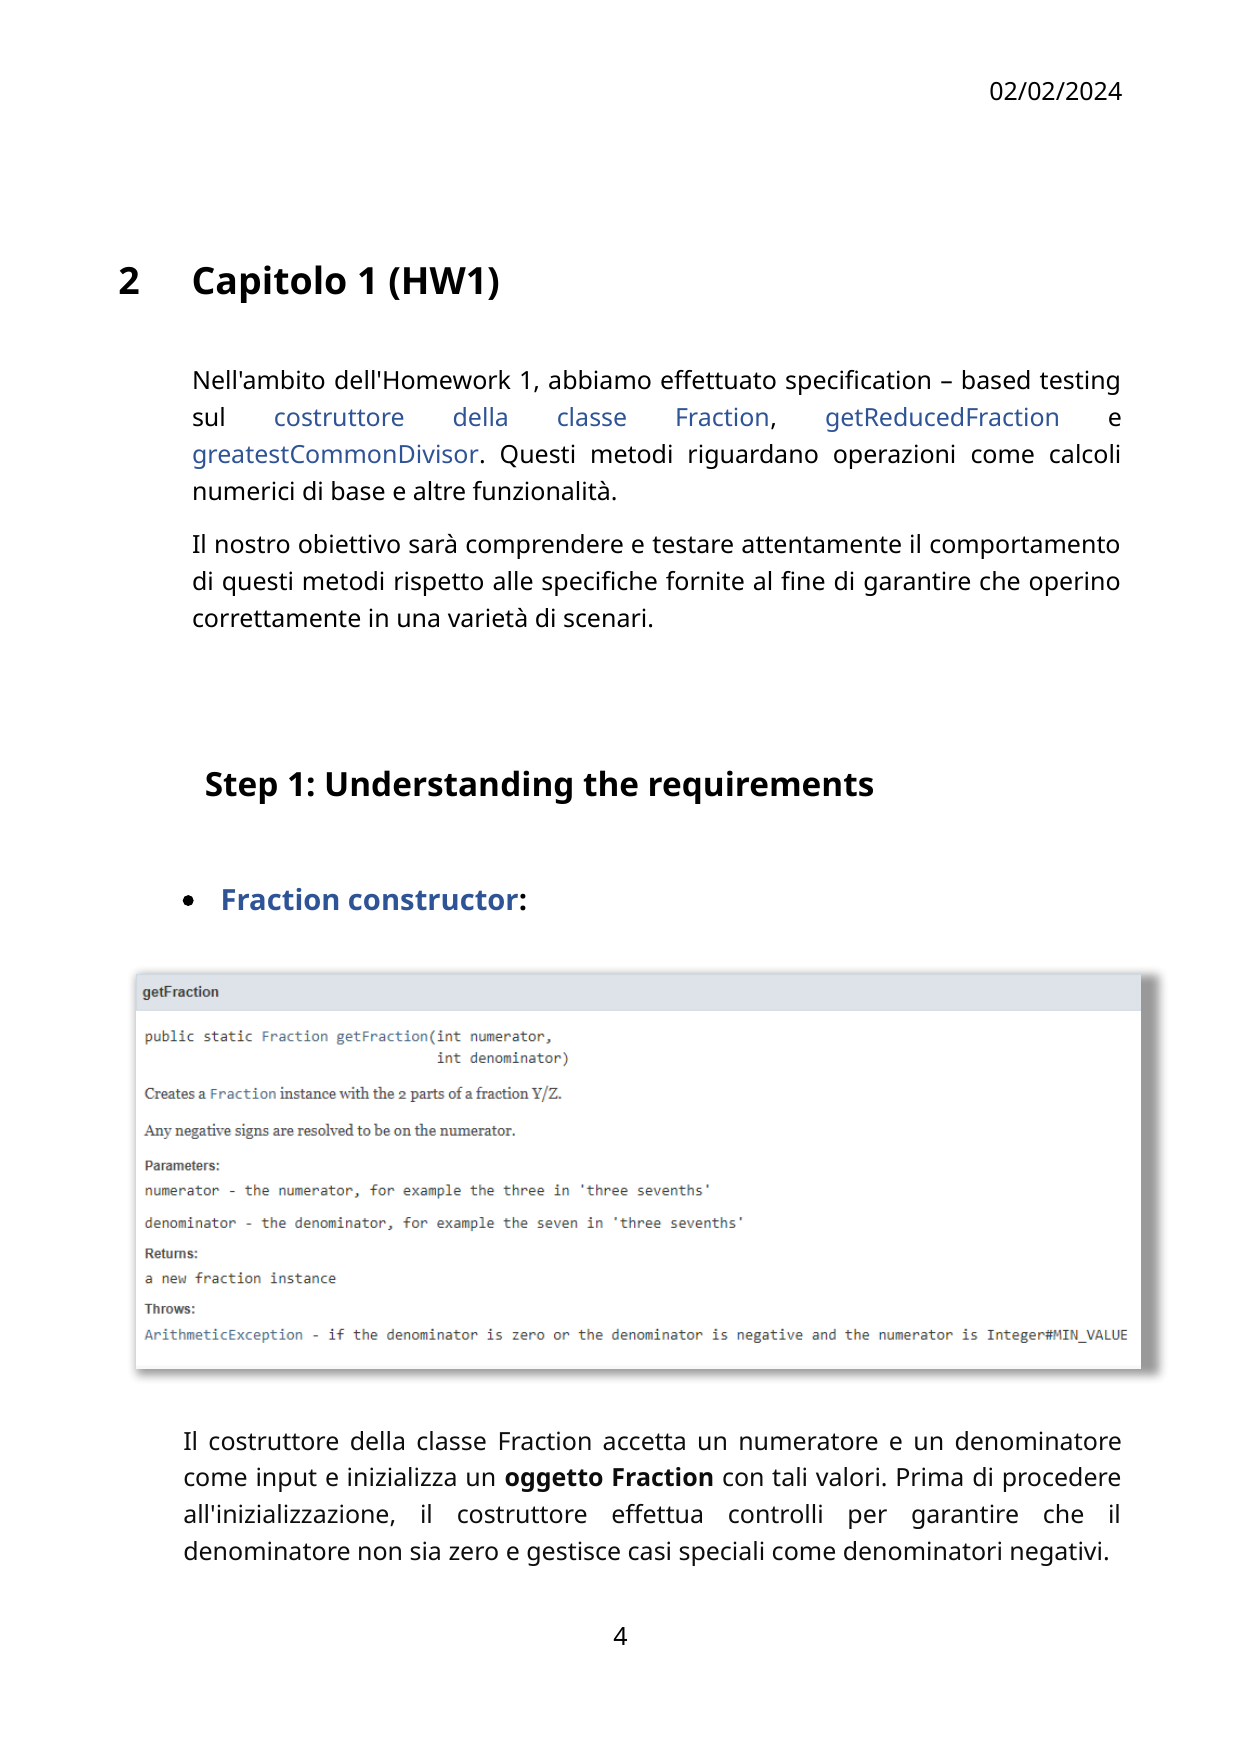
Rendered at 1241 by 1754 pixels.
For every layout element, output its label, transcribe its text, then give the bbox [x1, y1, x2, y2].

list Il costruttore della classe Fraction accetta un numeratore e un denominatore come input e inizializza un oggetto Fraction con tali valori. Prima di procedere all'inizializzazione, il costruttore effettua controlli per garantire che il denominatore non sia zero e gestisce casi speciali come denominatori negativi. [183, 1531, 1122, 1568]
picture [136, 974, 1141, 1369]
text Step 1: Understanding the requirements [118, 761, 1122, 806]
list Capitolo 1 (HW1) [118, 254, 1122, 306]
text Nell'ambito dell'Homework 1, abbiamo effettuato specification – based testing sul costruttore della classe Fraction, getReducedFraction e greatestCommonDivisor. Questi metodi riguardano operazioni come calcoli numerici di base e altre funzionalità. [192, 363, 1122, 507]
text Il nostro obiettivo sarà comprendere e testare attentamente il comportamento di questi metodi rispetto alle specifiche fornite al fine di garantire che operino correttamente in una varietà di scenari. [192, 527, 1122, 634]
list Fraction constructor: [183, 880, 1122, 919]
list Il costruttore della classe Fraction accetta un numeratore e un denominatore come input e inizializza un oggetto Fraction con tali valori. Prima di procedere all'inizializzazione, il costruttore effettua controlli per garantire che il denominatore non sia zero e gestisce casi speciali come denominatori negativi. [183, 1423, 1122, 1497]
